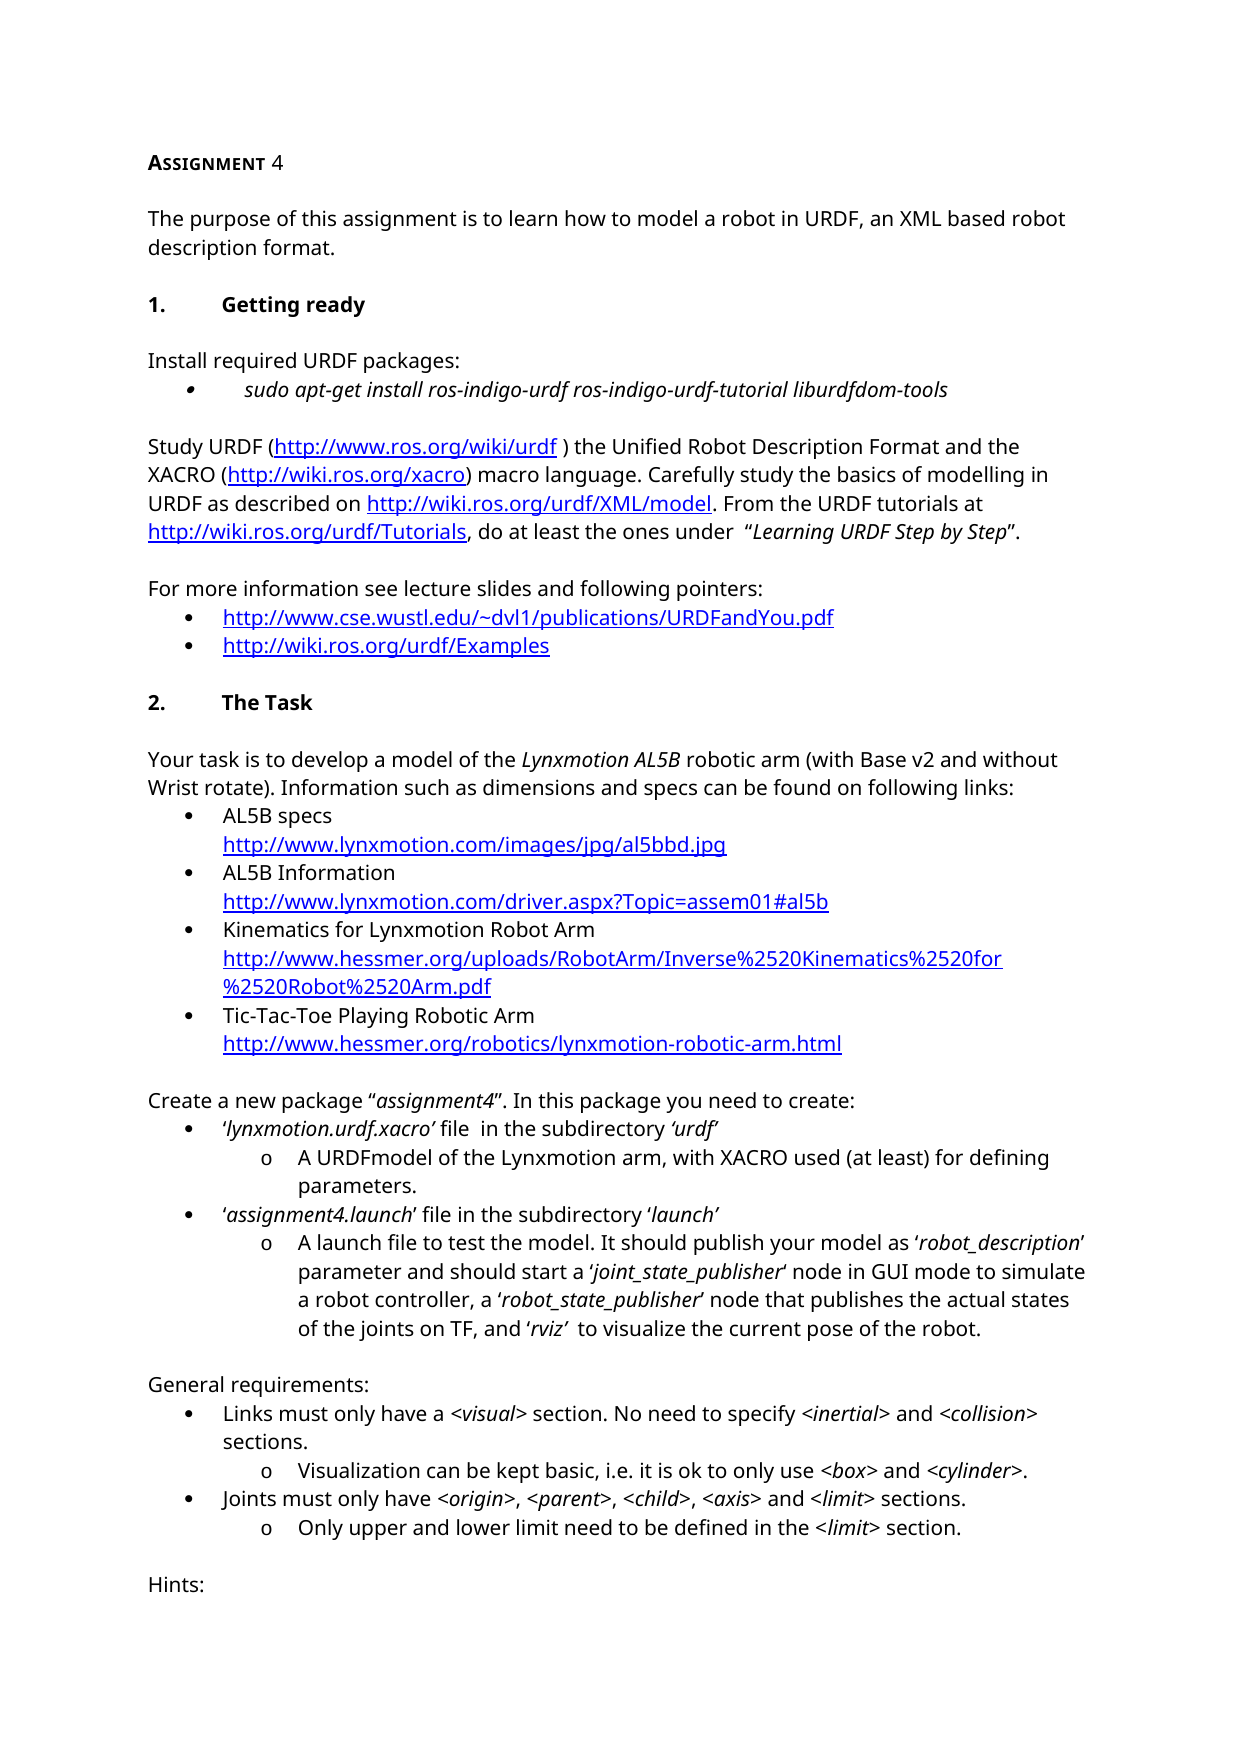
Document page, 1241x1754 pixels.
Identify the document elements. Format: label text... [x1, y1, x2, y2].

list http://www.cse.wustl.edu/~dvl1/publications/URDFandYou.pdf [185, 603, 1093, 631]
text Assignment 4 [148, 148, 1093, 176]
list AL5B Information http://www.lynxmotion.com/driver.aspx?Topic=assem01#al5b [185, 858, 1093, 915]
list Only upper and lower limit need to be defined in the <limit> section. [260, 1513, 1093, 1541]
text Hints: [148, 1570, 1093, 1598]
text Your task is to develop a model of the Lynxmotion AL5B robotic arm (with Base v2 and without Wrist rotate). Information such as dimensions and specs can be found on following links: [148, 745, 1093, 802]
list Kinematics for Lynxmotion Robot Arm http://www.hessmer.org/uploads/RobotArm/Inverse%2520Kinematics%2520for%2520Robot%2520Arm.pdf [185, 915, 1093, 1001]
text The purpose of this assignment is to learn how to model a robot in URDF, an XML based robot description format. [148, 204, 1093, 261]
list Tic-Tac-Toe Playing Robotic Arm http://www.hessmer.org/robotics/lynxmotion-robotic-arm.html [185, 1001, 1093, 1058]
text For more information see lecture slides and following pointers: [148, 574, 1093, 603]
list http://wiki.ros.org/urdf/Examples [185, 631, 1093, 659]
subtitle The Task [148, 688, 1093, 716]
text Install required URDF packages: [148, 347, 1093, 375]
list Joints must only have <origin>, <parent>, <child>, <axis> and <limit> sections. [185, 1484, 1093, 1513]
list A launch file to test the model. It should publish your model as ‘robot_description’ parameter and should start a ‘joint_state_publisher‘ node in GUI mode to simulate a robot controller, a ‘robot_state_publisher’ node that publishes the actual states of the joints on TF, and ‘rviz’ to visualize the current pose of the robot. [260, 1228, 1093, 1342]
list Visualization can be kept basic, i.e. it is ok to only use <box> and <cylinder>. [260, 1456, 1093, 1484]
list A URDFmodel of the Lynxmotion arm, with XACRO used (at least) for defining parameters. [260, 1143, 1093, 1200]
list ‘assignment4.launch’ file in the subdirectory ‘launch’ [185, 1200, 1093, 1228]
list AL5B specs http://www.lynxmotion.com/images/jpg/al5bbd.jpg [185, 802, 1093, 858]
text General requirements: [148, 1371, 1093, 1399]
subtitle Getting ready [148, 290, 1093, 318]
text Create a new package “assignment4”. In this package you need to create: [148, 1086, 1093, 1114]
list Links must only have a <visual> section. No need to specify <inertial> and <collision> sections. [185, 1399, 1093, 1456]
list sudo apt-get install ros-indigo-urdf ros-indigo-urdf-tutorial liburdfdom-tools [185, 375, 1093, 403]
list ‘lynxmotion.urdf.xacro’ file in the subdirectory ‘urdf’ [185, 1114, 1093, 1143]
text Study URDF (http://www.ros.org/wiki/urdf ) the Unified Robot Description Format and the XACRO (http://wiki.ros.org/xacro) macro language. Carefully study the basics of modelling in URDF as described on http://wiki.ros.org/urdf/XML/model. From the URDF tutorials at http://wiki.ros.org/urdf/Tutorials, do at least the ones under “Learning URDF Step by Step”. [148, 432, 1093, 546]
